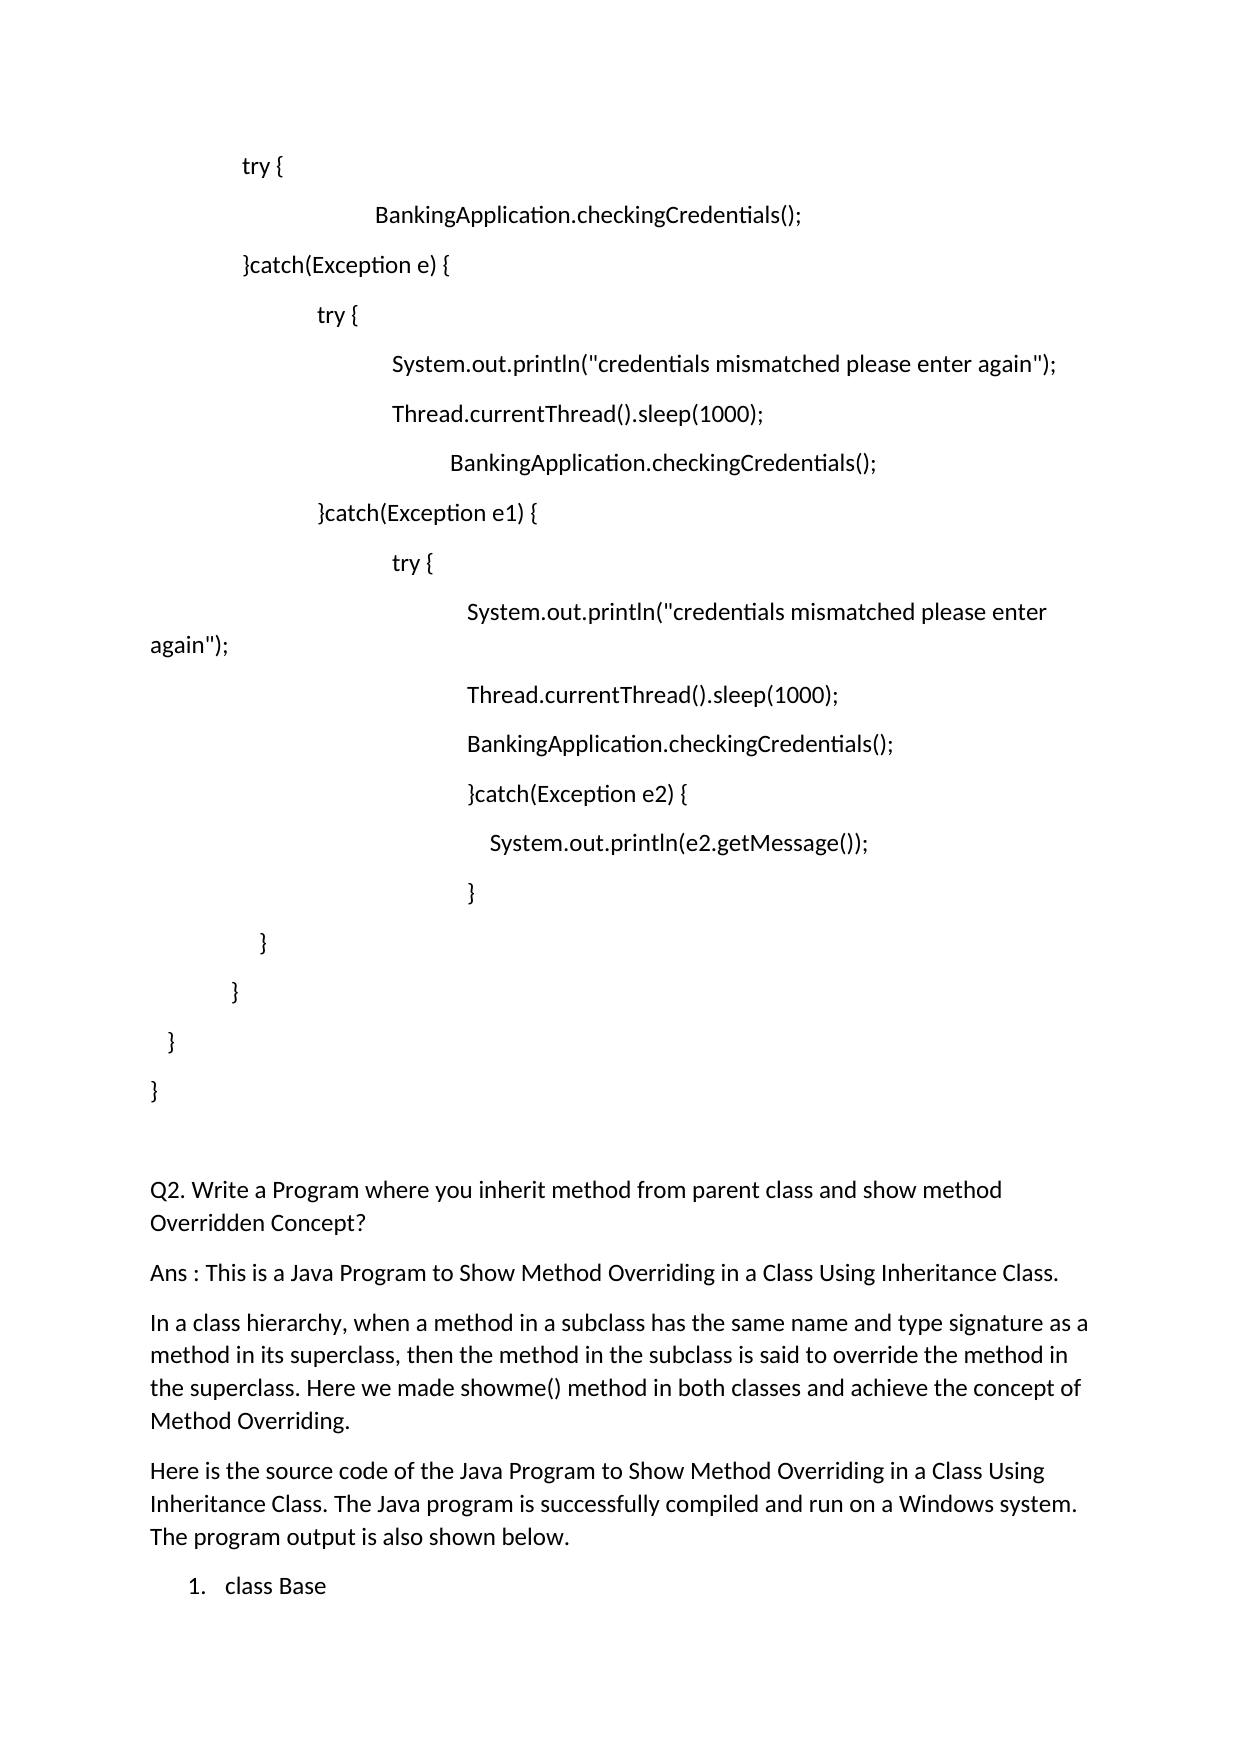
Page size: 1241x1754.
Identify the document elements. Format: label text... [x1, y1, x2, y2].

text Q2. Write a Program where you inherit method from parent class and show method Overridden Concept? [150, 1174, 1090, 1238]
text try { [150, 150, 1090, 181]
text } [150, 976, 1090, 1007]
text }catch(Exception e1) { [150, 497, 1090, 528]
text System.out.println("credentials mismatched please enter again"); [150, 596, 1090, 660]
text Thread.currentThread().sleep(1000); [150, 679, 1090, 709]
list class Base [187, 1570, 1090, 1601]
text } [150, 877, 1090, 908]
text } [150, 1026, 1090, 1056]
text try { [150, 547, 1090, 577]
text BankingApplication.checkingCredentials(); [150, 728, 1090, 759]
text BankingApplication.checkingCredentials(); [150, 199, 1090, 230]
text Here is the source code of the Java Program to Show Method Overriding in a Class Using Inheritance Class. The Java program is successfully compiled and run on a Windows system. The program output is also shown below. [150, 1455, 1090, 1551]
text In a class hierarchy, when a method in a subclass has the same name and type signature as a method in its superclass, then the method in the subclass is said to override the method in the superclass. Here we made showme() method in both classes and achieve the concept of Method Overriding. [150, 1307, 1090, 1436]
text BankingApplication.checkingCredentials(); [150, 447, 1090, 478]
text Ans : This is a Java Program to Show Method Overriding in a Class Using Inheritance Class. [150, 1257, 1090, 1288]
text }catch(Exception e) { [150, 249, 1090, 280]
text } [150, 927, 1090, 957]
text System.out.println(e2.getMessage()); [150, 827, 1090, 858]
text System.out.println("credentials mismatched please enter again"); [150, 348, 1090, 379]
text }catch(Exception e2) { [150, 778, 1090, 808]
text } [150, 1075, 1090, 1106]
text try { [150, 299, 1090, 329]
text Thread.currentThread().sleep(1000); [150, 398, 1090, 428]
